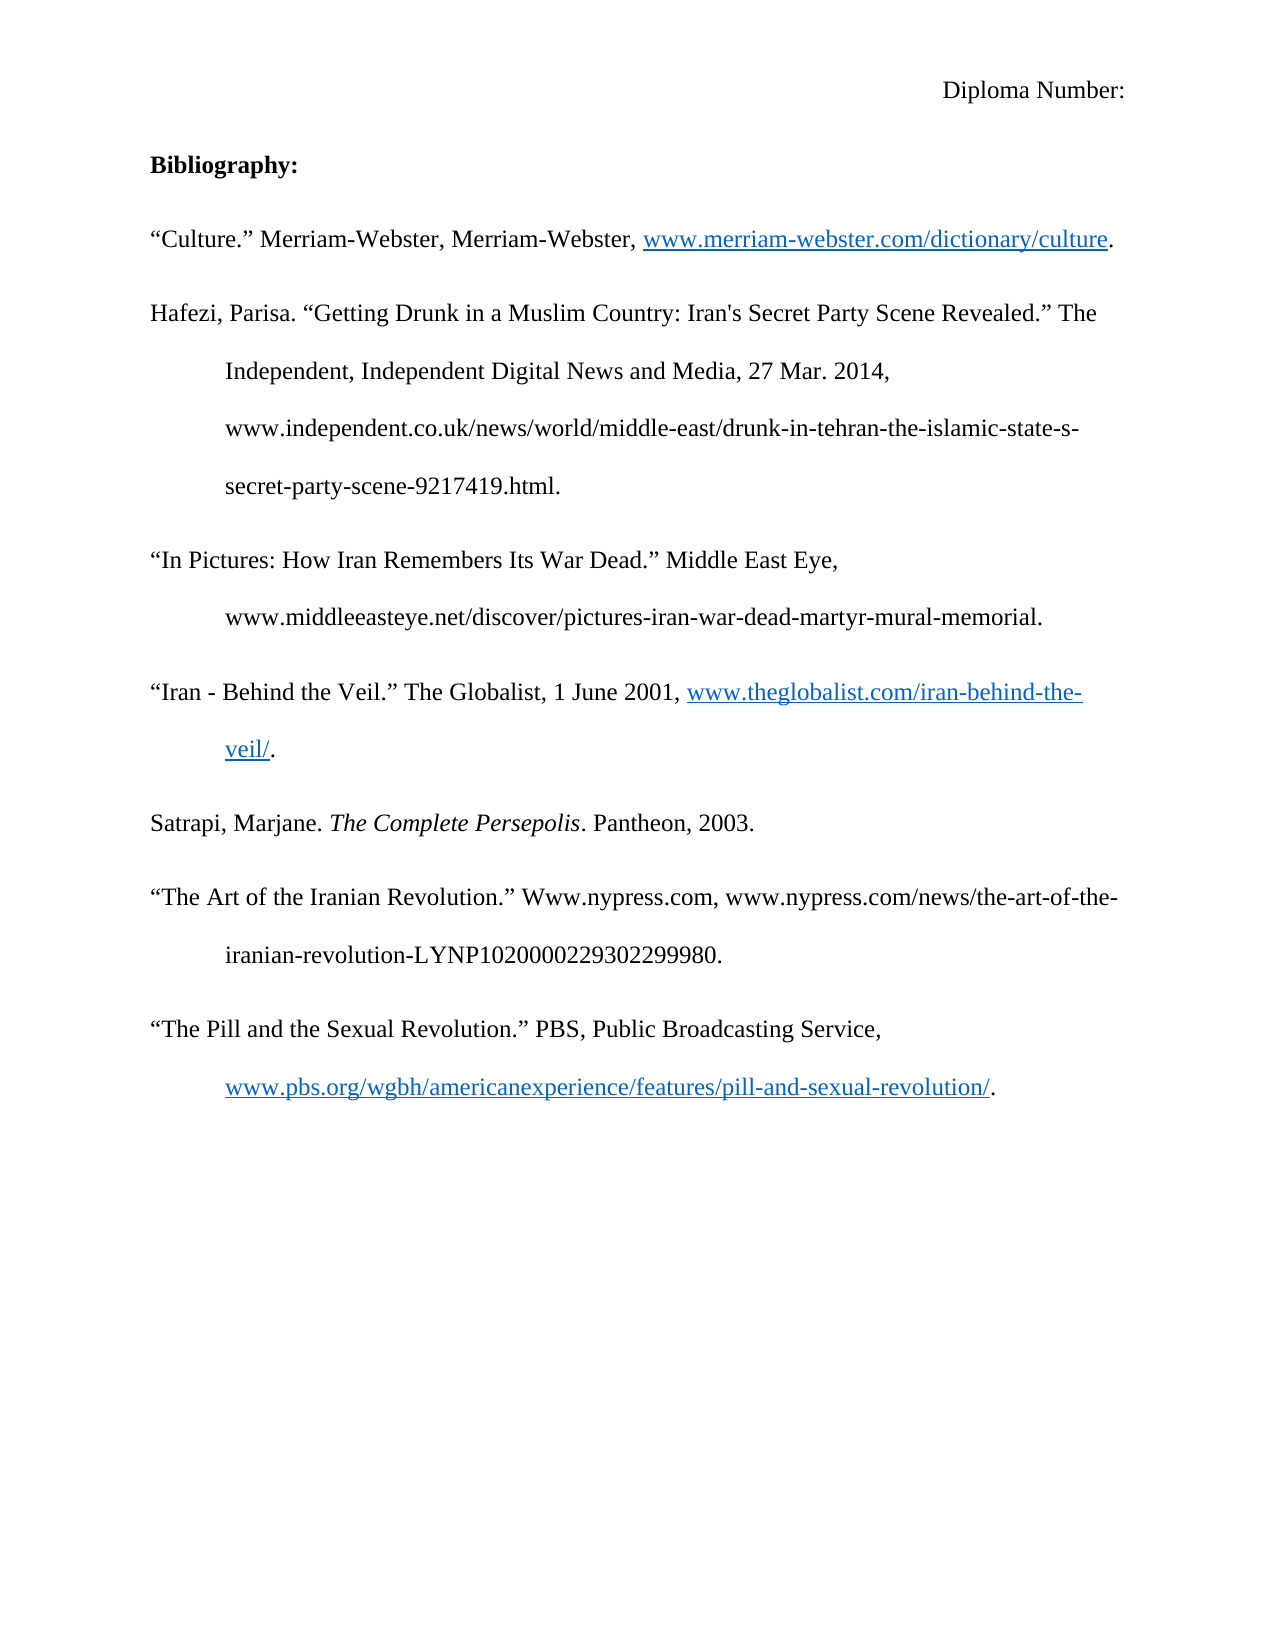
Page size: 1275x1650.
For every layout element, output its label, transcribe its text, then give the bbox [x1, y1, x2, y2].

text “In Pictures: How Iran Remembers Its War Dead.” Middle East Eye, www.middleeasteye.net/discover/pictures-iran-war-dead-martyr-mural-memorial. [150, 545, 1125, 631]
text Hafezi, Parisa. “Getting Drunk in a Muslim Country: Iran's Secret Party Scene Revealed.” The Independent, Independent Digital News and Media, 27 Mar. 2014, www.independent.co.uk/news/world/middle-east/drunk-in-tehran-the-islamic-state-s-secret-party-scene-9217419.html. [150, 298, 1125, 499]
text Bibliography: [150, 150, 1125, 179]
text “The Pill and the Sexual Revolution.” PBS, Public Broadcasting Service, www.pbs.org/wgbh/americanexperience/features/pill-and-sexual-revolution/. [150, 1014, 1125, 1100]
text “Culture.” Merriam-Webster, Merriam-Webster, www.merriam-webster.com/dictionary/culture. [150, 224, 1125, 253]
text Satrapi, Marjane. The Complete Persepolis. Pantheon, 2003. [150, 808, 1125, 837]
text “Iran - Behind the Veil.” The Globalist, 1 June 2001, www.theglobalist.com/iran-behind-the-veil/. [150, 677, 1125, 763]
text “The Art of the Iranian Revolution.” Www.nypress.com, www.nypress.com/news/the-art-of-the-iranian-revolution-LYNP1020000229302299980. [150, 882, 1125, 969]
